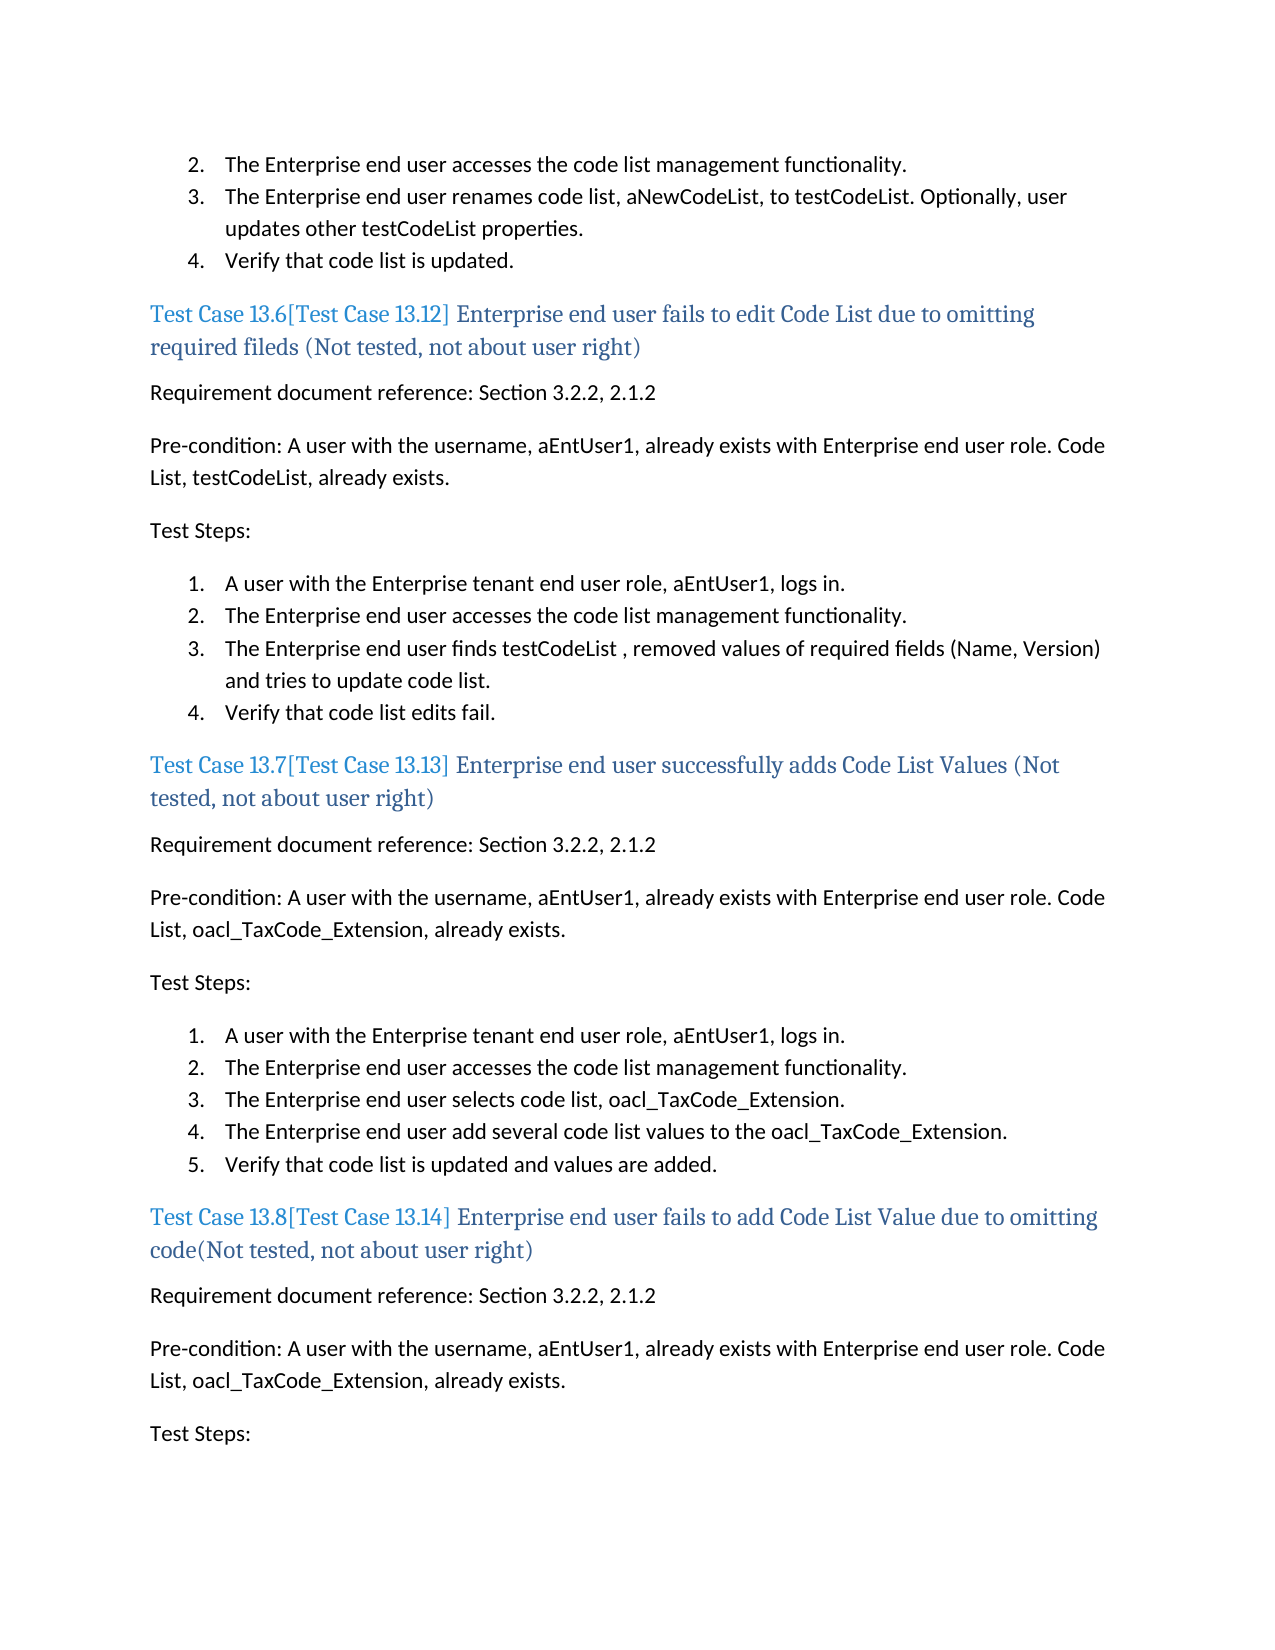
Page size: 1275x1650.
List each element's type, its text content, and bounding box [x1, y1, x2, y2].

list The Enterprise end user finds testCodeList , removed values of required fields (Name, Version) and tries to update code list. [187, 634, 1125, 694]
text Test Steps: [150, 1419, 1125, 1447]
list Verify that code list edits fail. [187, 698, 1125, 726]
text Pre-condition: A user with the username, aEntUser1, already exists with Enterprise end user role. Code List, oacl_TaxCode_Extension, already exists. [150, 883, 1125, 943]
subtitle Enterprise end user fails to edit Code List due to omitting required fileds (Not tested, not about user right) [150, 299, 1125, 361]
list The Enterprise end user selects code list, oacl_TaxCode_Extension. [187, 1085, 1125, 1113]
subtitle Enterprise end user successfully adds Code List Values (Not tested, not about user right) [150, 751, 1125, 813]
list The Enterprise end user add several code list values to the oacl_TaxCode_Extension. [187, 1117, 1125, 1146]
subtitle Enterprise end user fails to add Code List Value due to omitting code(Not tested, not about user right) [150, 1203, 1125, 1264]
list The Enterprise end user accesses the code list management functionality. [187, 150, 1125, 178]
list The Enterprise end user renames code list, aNewCodeList, to testCodeList. Optionally, user updates other testCodeList properties. [187, 182, 1125, 242]
text Pre-condition: A user with the username, aEntUser1, already exists with Enterprise end user role. Code List, testCodeList, already exists. [150, 431, 1125, 491]
text Requirement document reference: Section 3.2.2, 2.1.2 [150, 830, 1125, 858]
text Test Steps: [150, 516, 1125, 544]
text Requirement document reference: Section 3.2.2, 2.1.2 [150, 378, 1125, 406]
list Verify that code list is updated and values are added. [187, 1150, 1125, 1178]
text Requirement document reference: Section 3.2.2, 2.1.2 [150, 1281, 1125, 1309]
list The Enterprise end user accesses the code list management functionality. [187, 1053, 1125, 1081]
list A user with the Enterprise tenant end user role, aEntUser1, logs in. [187, 1021, 1125, 1049]
text Pre-condition: A user with the username, aEntUser1, already exists with Enterprise end user role. Code List, oacl_TaxCode_Extension, already exists. [150, 1334, 1125, 1394]
text Test Steps: [150, 968, 1125, 996]
list A user with the Enterprise tenant end user role, aEntUser1, logs in. [187, 569, 1125, 597]
list Verify that code list is updated. [187, 247, 1125, 274]
list The Enterprise end user accesses the code list management functionality. [187, 602, 1125, 629]
